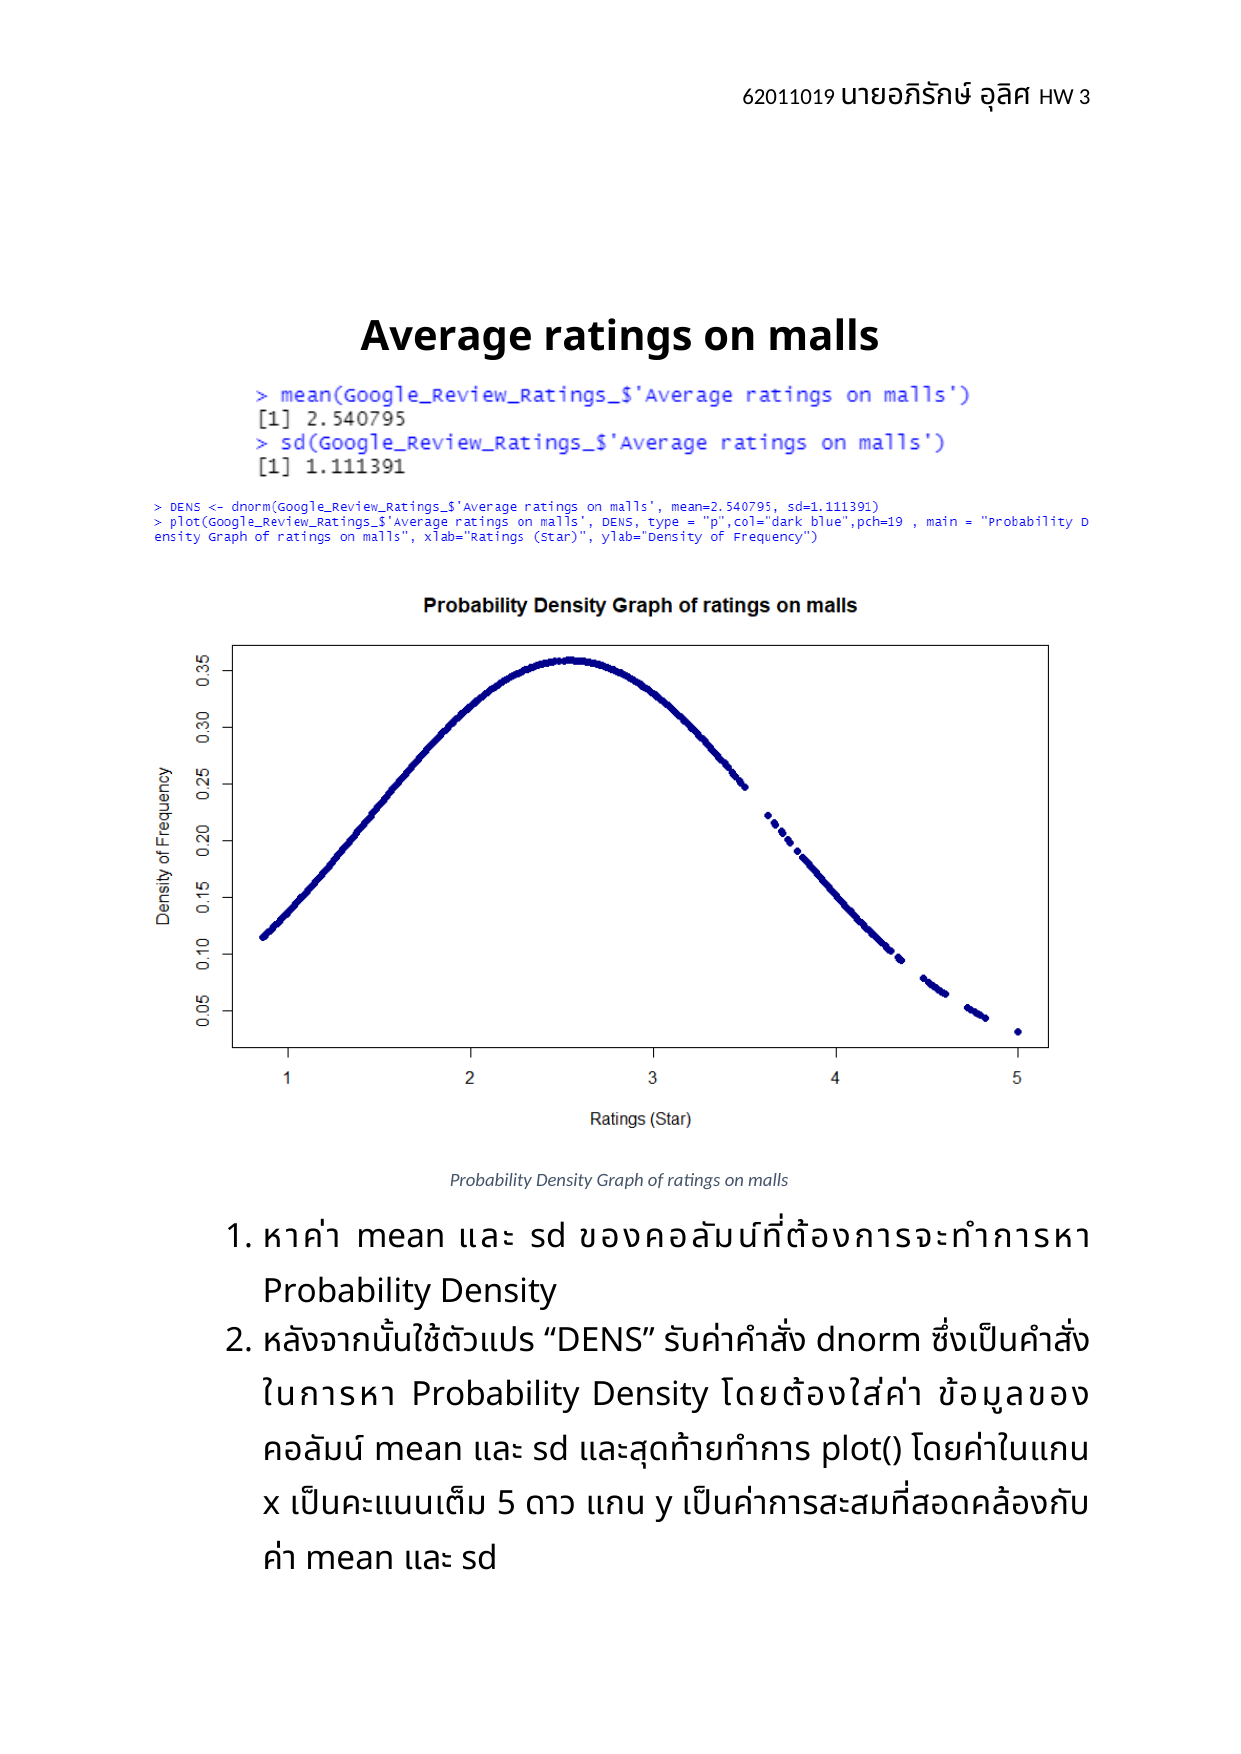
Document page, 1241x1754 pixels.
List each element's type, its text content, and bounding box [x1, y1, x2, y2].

list หาค่า mean และ sd ของคอลัมน์ที่ต้องการจะทำการหา Probability Density [225, 1212, 1090, 1312]
list หลังจากนั้นใช้ตัวแปร “DENS” รับค่าคำสั่ง dnorm ซึ่งเป็นคำสั่งในการหา Probability Density โดยต้องใส่ค่า ข้อมูลของคอลัมน์ mean และ sd และสุดท้ายทำการ plot() โดยค่าในแกน x เป็นคะแนนเต็ม 5 ดาว แกน y เป็นค่าการสะสมที่สอดคล้องกับค่า mean และ sd [225, 1315, 1090, 1584]
text Probability Density Graph of ratings on malls [150, 1168, 1090, 1191]
picture [150, 501, 1091, 545]
picture [150, 563, 1091, 1150]
picture [256, 383, 985, 483]
text Average ratings on malls [150, 306, 1090, 363]
